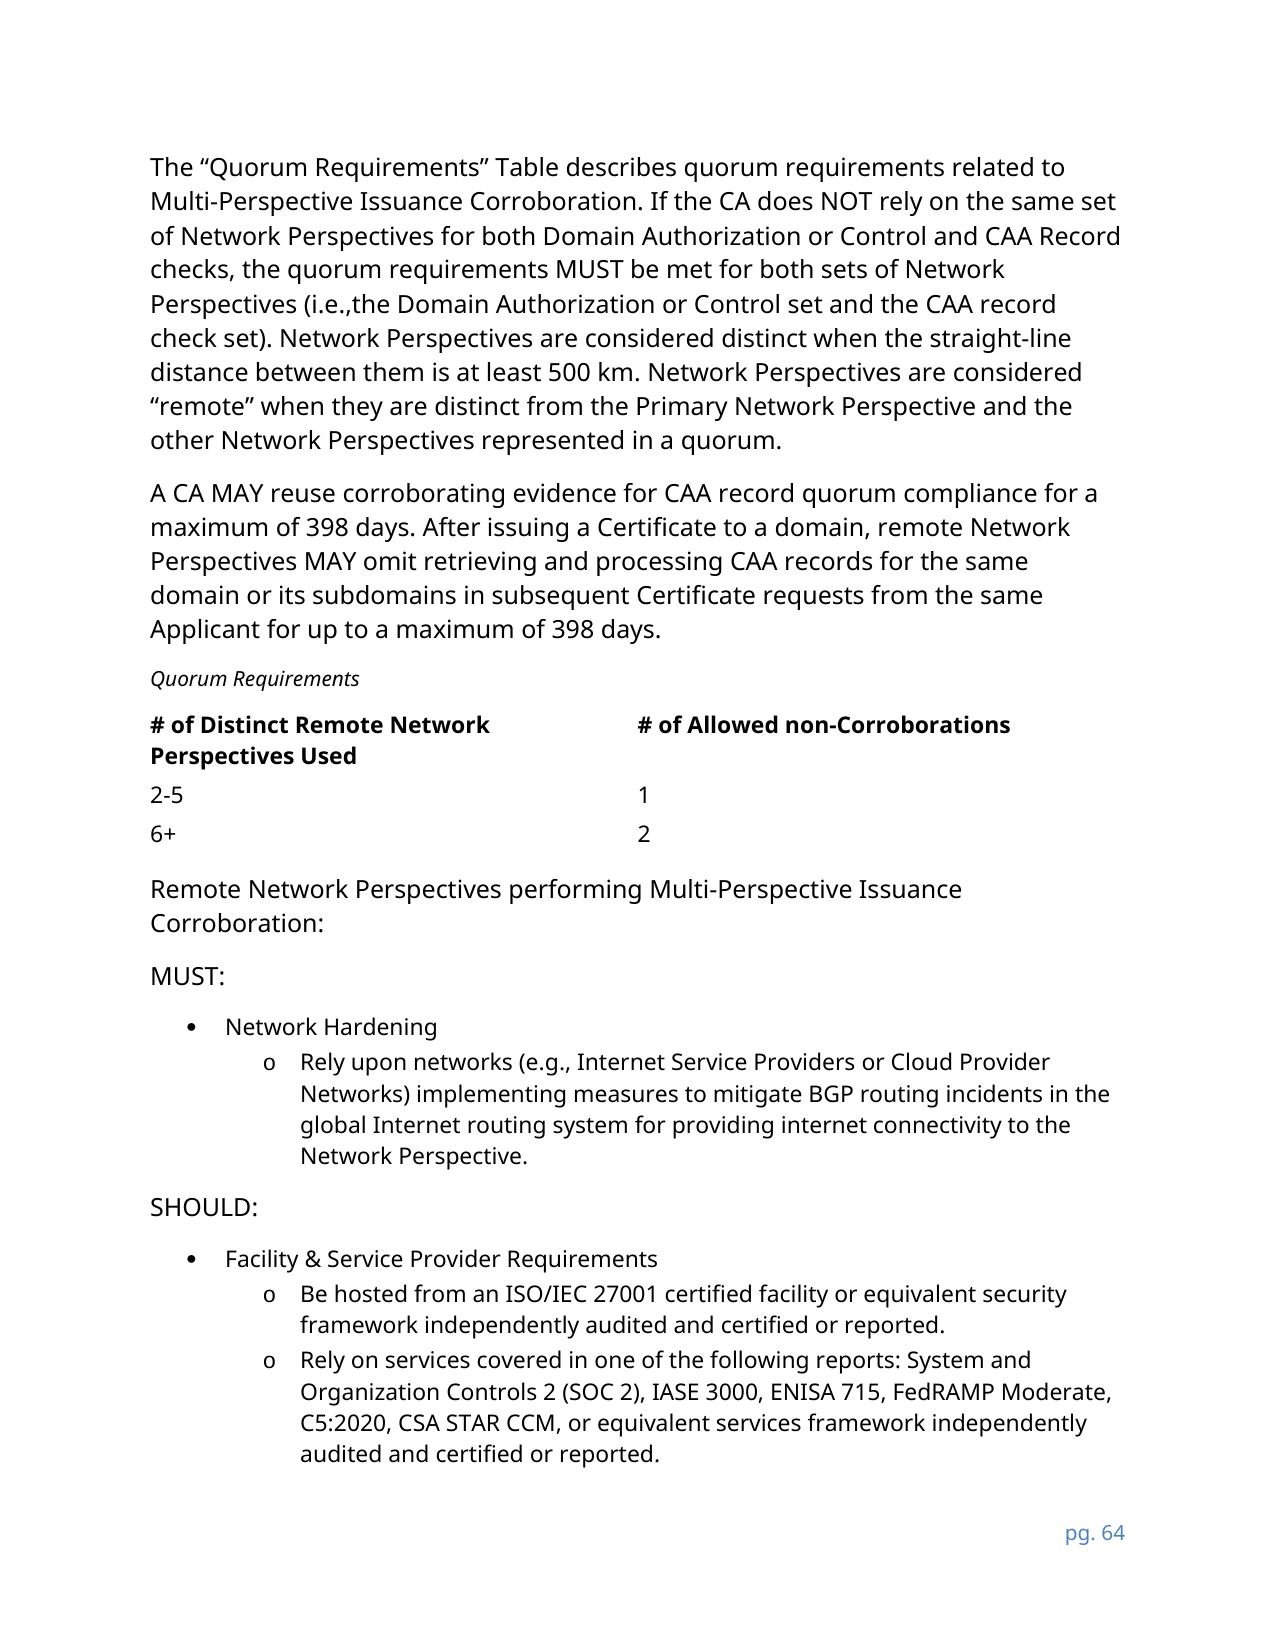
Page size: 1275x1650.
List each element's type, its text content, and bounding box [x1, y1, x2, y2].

text MUST: [150, 958, 1125, 992]
list Rely on services covered in one of the following reports: System and Organization Controls 2 (SOC 2), IASE 3000, ENISA 715, FedRAMP Moderate, C5:2020, CSA STAR CCM, or equivalent services framework independently audited and certified or reported. [262, 1344, 1125, 1469]
text Remote Network Perspectives performing Multi-Perspective Issuance Corroboration: [150, 872, 1125, 940]
list Network Hardening [187, 1011, 1125, 1042]
list Facility & Service Provider Requirements [187, 1243, 1125, 1274]
text Quorum Requirements [150, 664, 1125, 693]
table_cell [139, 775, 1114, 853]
text The “Quorum Requirements” Table describes quorum requirements related to Multi-Perspective Issuance Corroboration. If the CA does NOT rely on the same set of Network Perspectives for both Domain Authorization or Control and CAA Record checks, the quorum requirements MUST be met for both sets of Network Perspectives (i.e.,the Domain Authorization or Control set and the CAA record check set). Network Perspectives are considered distinct when the straight-line distance between them is at least 500 km. Network Perspectives are considered “remote” when they are distinct from the Primary Network Perspective and the other Network Perspectives represented in a quorum. [150, 150, 1125, 457]
text SHOULD: [150, 1190, 1125, 1224]
text A CA MAY reuse corroborating evidence for CAA record quorum compliance for a maximum of 398 days. After issuing a Certificate to a domain, remote Network Perspectives MAY omit retrieving and processing CAA records for the same domain or its subdomains in subsequent Certificate requests from the same Applicant for up to a maximum of 398 days. [150, 475, 1125, 646]
list Rely upon networks (e.g., Internet Service Providers or Cloud Provider Networks) implementing measures to mitigate BGP routing incidents in the global Internet routing system for providing internet connectivity to the Network Perspective. [262, 1046, 1125, 1171]
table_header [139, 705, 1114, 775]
list Be hosted from an ISO/IEC 27001 certified facility or equivalent security framework independently audited and certified or reported. [262, 1278, 1125, 1341]
